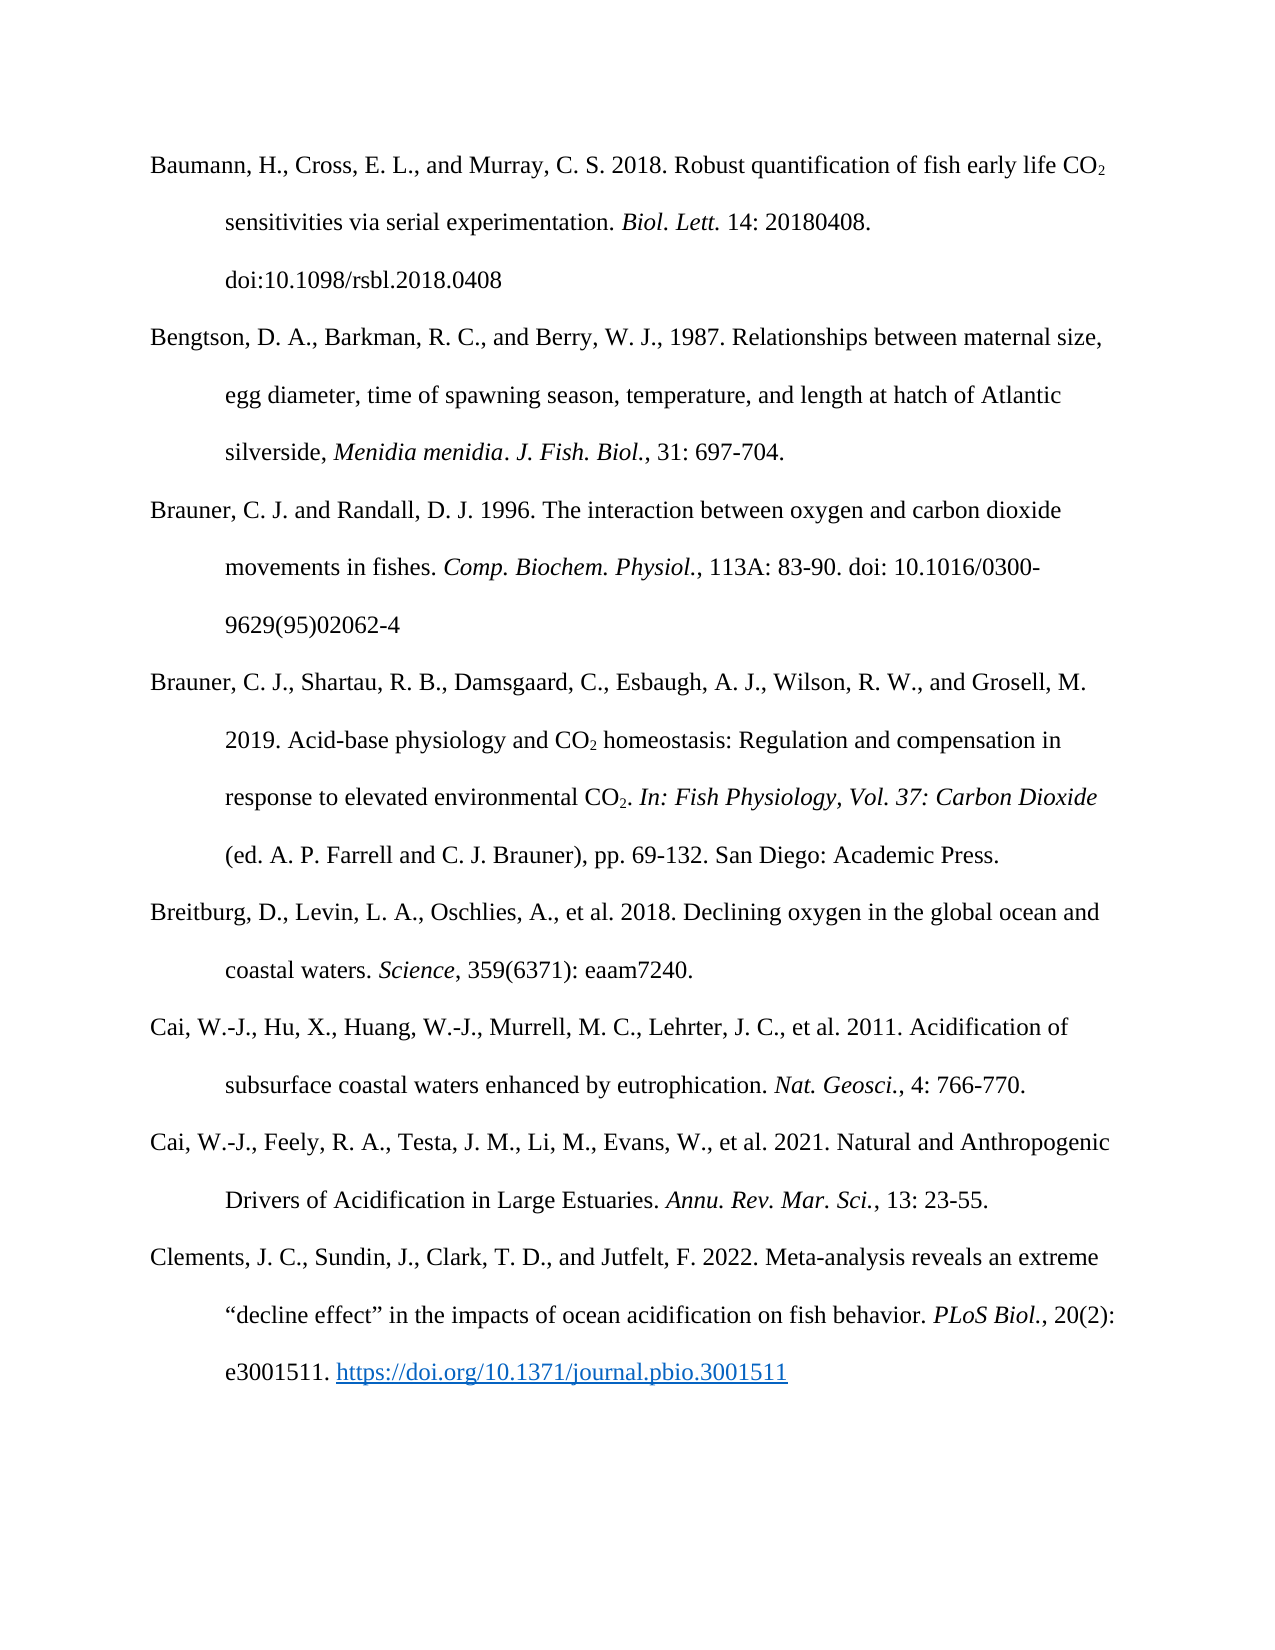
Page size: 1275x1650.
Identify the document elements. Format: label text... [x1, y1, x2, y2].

text Cai, W.-J., Hu, X., Huang, W.-J., Murrell, M. C., Lehrter, J. C., et al. 2011. Acidification of subsurface coastal waters enhanced by eutrophication. Nat. Geosci., 4: 766-770. [150, 1012, 1125, 1099]
text Brauner, C. J. and Randall, D. J. 1996. The interaction between oxygen and carbon dioxide movements in fishes. Comp. Biochem. Physiol., 113A: 83-90. doi: 10.1016/0300-9629(95)02062-4 [150, 495, 1125, 639]
text Brauner, C. J., Shartau, R. B., Damsgaard, C., Esbaugh, A. J., Wilson, R. W., and Grosell, M. 2019. Acid-base physiology and CO2 homeostasis: Regulation and compensation in response to elevated environmental CO2. In: Fish Physiology, Vol. 37: Carbon Dioxide (ed. A. P. Farrell and C. J. Brauner), pp. 69-132. San Diego: Academic Press. [150, 667, 1125, 869]
text Cai, W.-J., Feely, R. A., Testa, J. M., Li, M., Evans, W., et al. 2021. Natural and Anthropogenic Drivers of Acidification in Large Estuaries. Annu. Rev. Mar. Sci., 13: 23-55. [150, 1127, 1125, 1214]
text Bengtson, D. A., Barkman, R. C., and Berry, W. J., 1987. Relationships between maternal size, egg diameter, time of spawning season, temperature, and length at hatch of Atlantic silverside, Menidia menidia. J. Fish. Biol., 31: 697-704. [150, 322, 1125, 466]
text Clements, J. C., Sundin, J., Clark, T. D., and Jutfelt, F. 2022. Meta-analysis reveals an extreme “decline effect” in the impacts of ocean acidification on fish behavior. PLoS Biol., 20(2): e3001511. https://doi.org/10.1371/journal.pbio.3001511 [150, 1242, 1125, 1386]
text Breitburg, D., Levin, L. A., Oschlies, A., et al. 2018. Declining oxygen in the global ocean and coastal waters. Science, 359(6371): eaam7240. [150, 897, 1125, 984]
text Baumann, H., Cross, E. L., and Murray, C. S. 2018. Robust quantification of fish early life CO2 sensitivities via serial experimentation. Biol. Lett. 14: 20180408. doi:10.1098/rsbl.2018.0408 [150, 150, 1125, 294]
